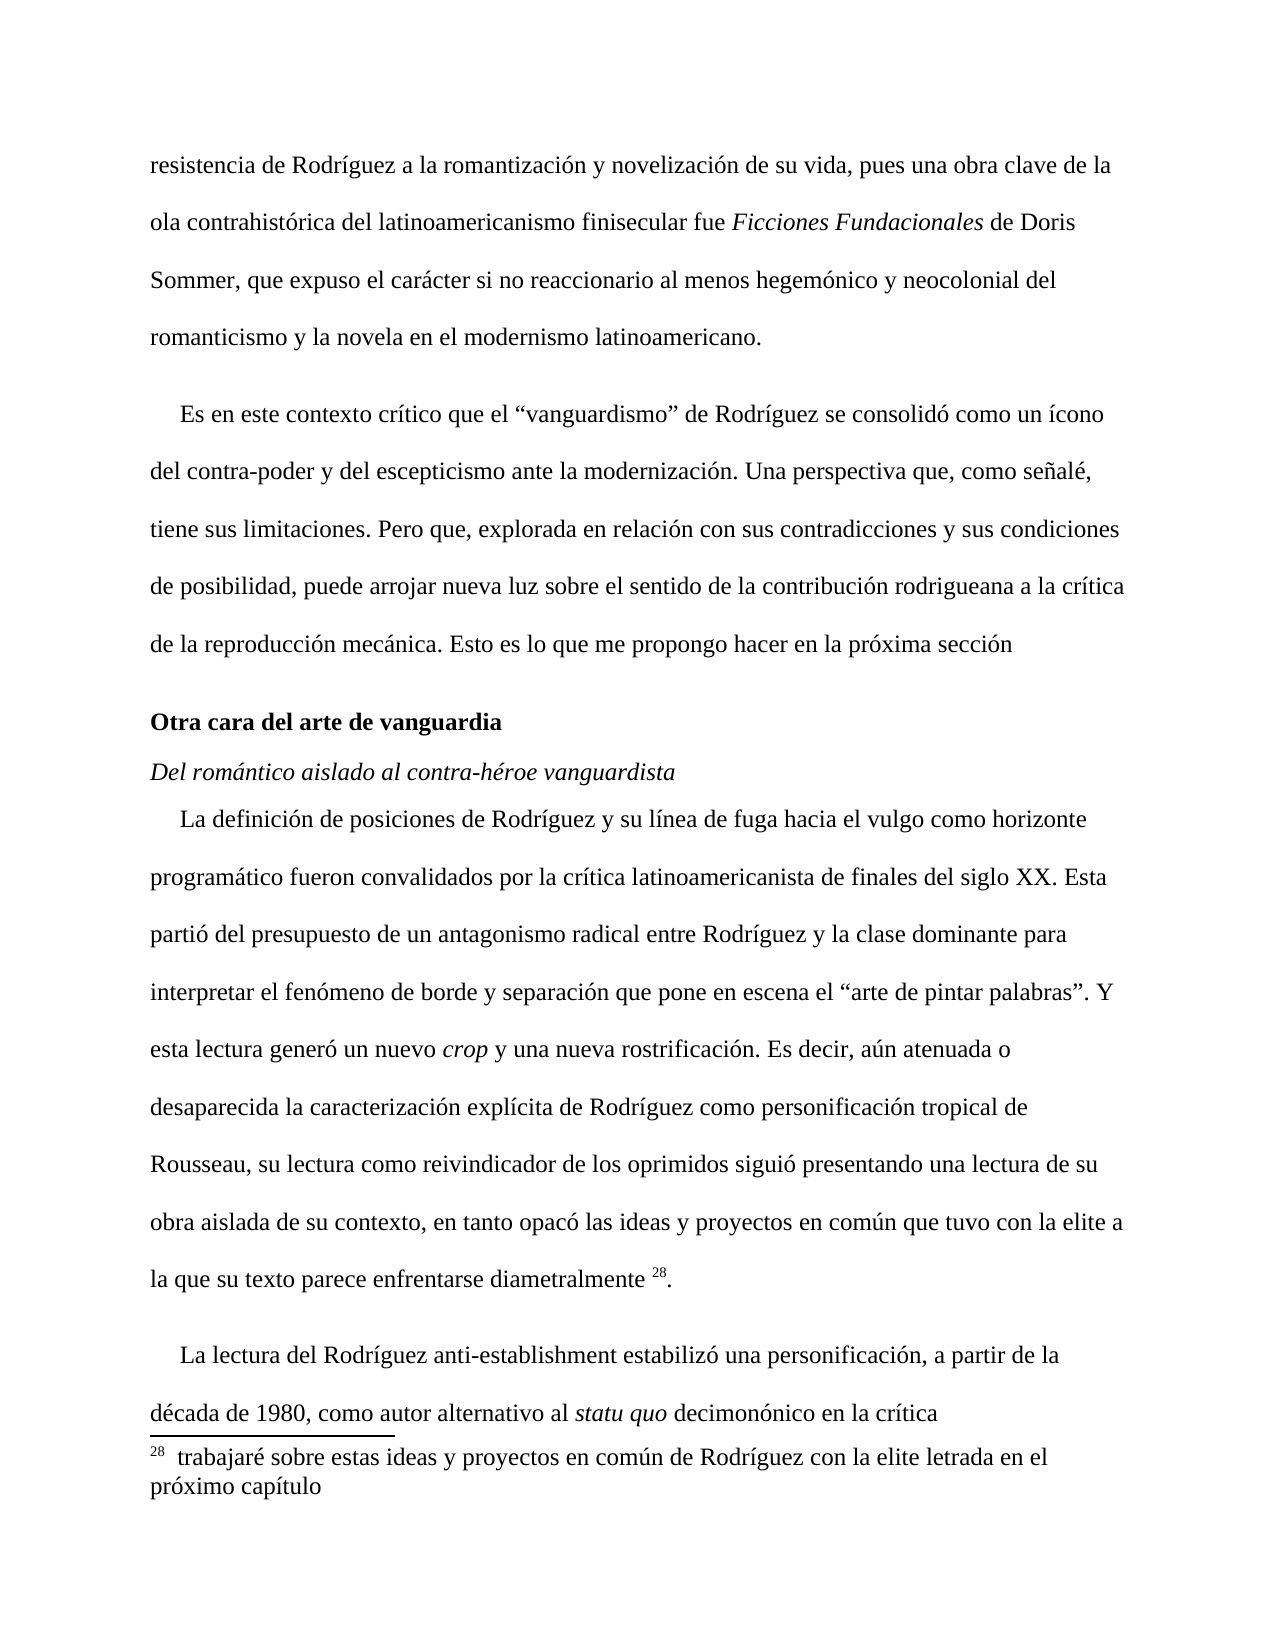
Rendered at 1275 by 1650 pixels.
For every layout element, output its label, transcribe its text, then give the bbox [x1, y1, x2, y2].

subtitle Otra cara del arte de vanguardia [150, 707, 1125, 736]
subtitle Del romántico aislado al contra-héroe vanguardista [150, 757, 1125, 785]
text La definición de posiciones de Rodríguez y su línea de fuga hacia el vulgo como horizonte programático fueron convalidados por la crítica latinoamericanista de finales del siglo XX. Esta partió del presupuesto de un antagonismo radical entre Rodríguez y la clase dominante para interpretar el fenómeno de borde y separación que pone en escena el “arte de pintar palabras”. Y esta lectura generó un nuevo crop y una nueva rostrificación. Es decir, aún atenuada o desaparecida la caracterización explícita de Rodríguez como personificación tropical de Rousseau, su lectura como reivindicador de los oprimidos siguió presentando una lectura de su obra aislada de su contexto, en tanto opacó las ideas y proyectos en común que tuvo con la elite a la que su texto parece enfrentarse diametralmente . [150, 804, 1125, 1293]
text Es en este contexto crítico que el “vanguardismo” de Rodríguez se consolidó como un ícono del contra-poder y del escepticismo ante la modernización. Una perspectiva que, como señalé, tiene sus limitaciones. Pero que, explorada en relación con sus contradicciones y sus condiciones de posibilidad, puede arrojar nueva luz sobre el sentido de la contribución rodrigueana a la crítica de la reproducción mecánica. Esto es lo que me propongo hacer en la próxima sección [150, 399, 1125, 657]
